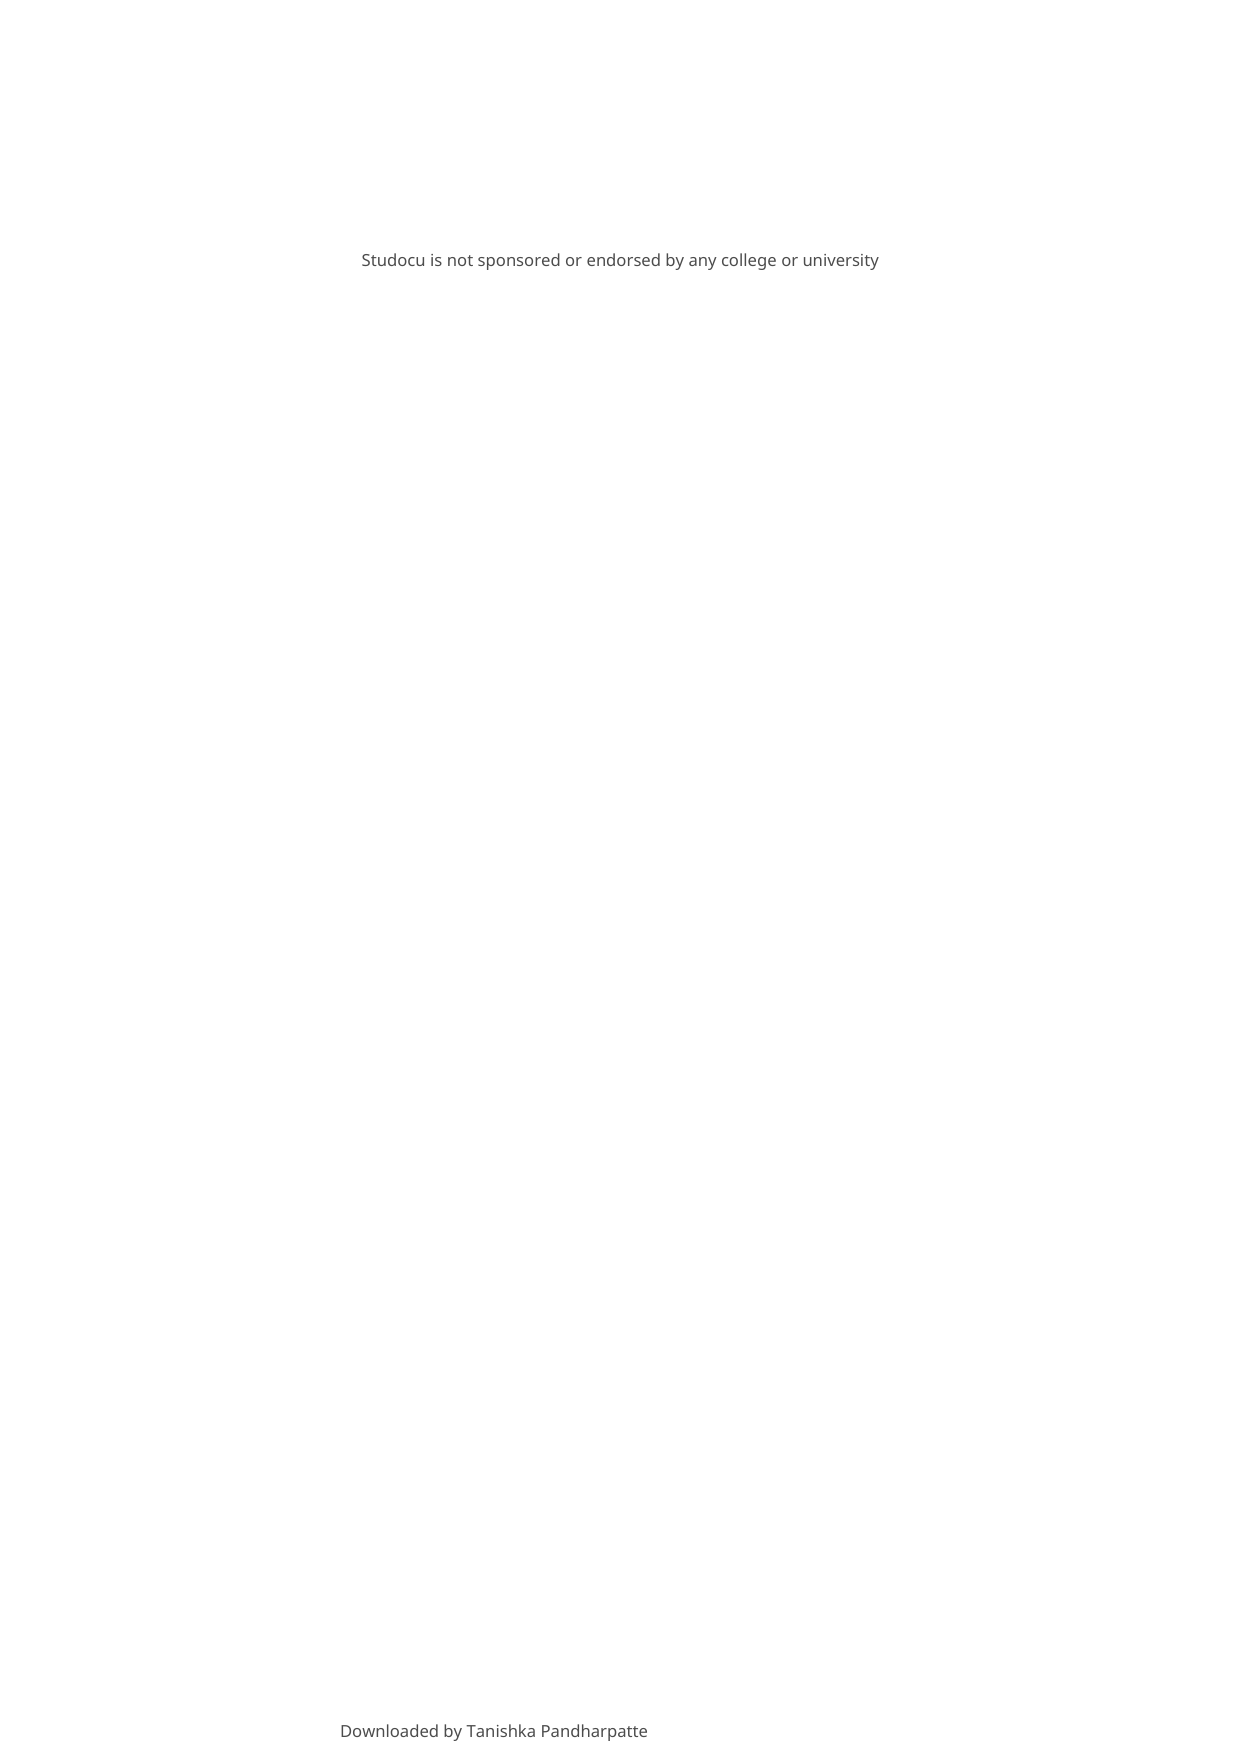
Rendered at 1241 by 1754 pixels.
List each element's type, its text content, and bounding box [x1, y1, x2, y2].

text Studocu is not sponsored or endorsed by any college or university [127, 249, 1114, 272]
